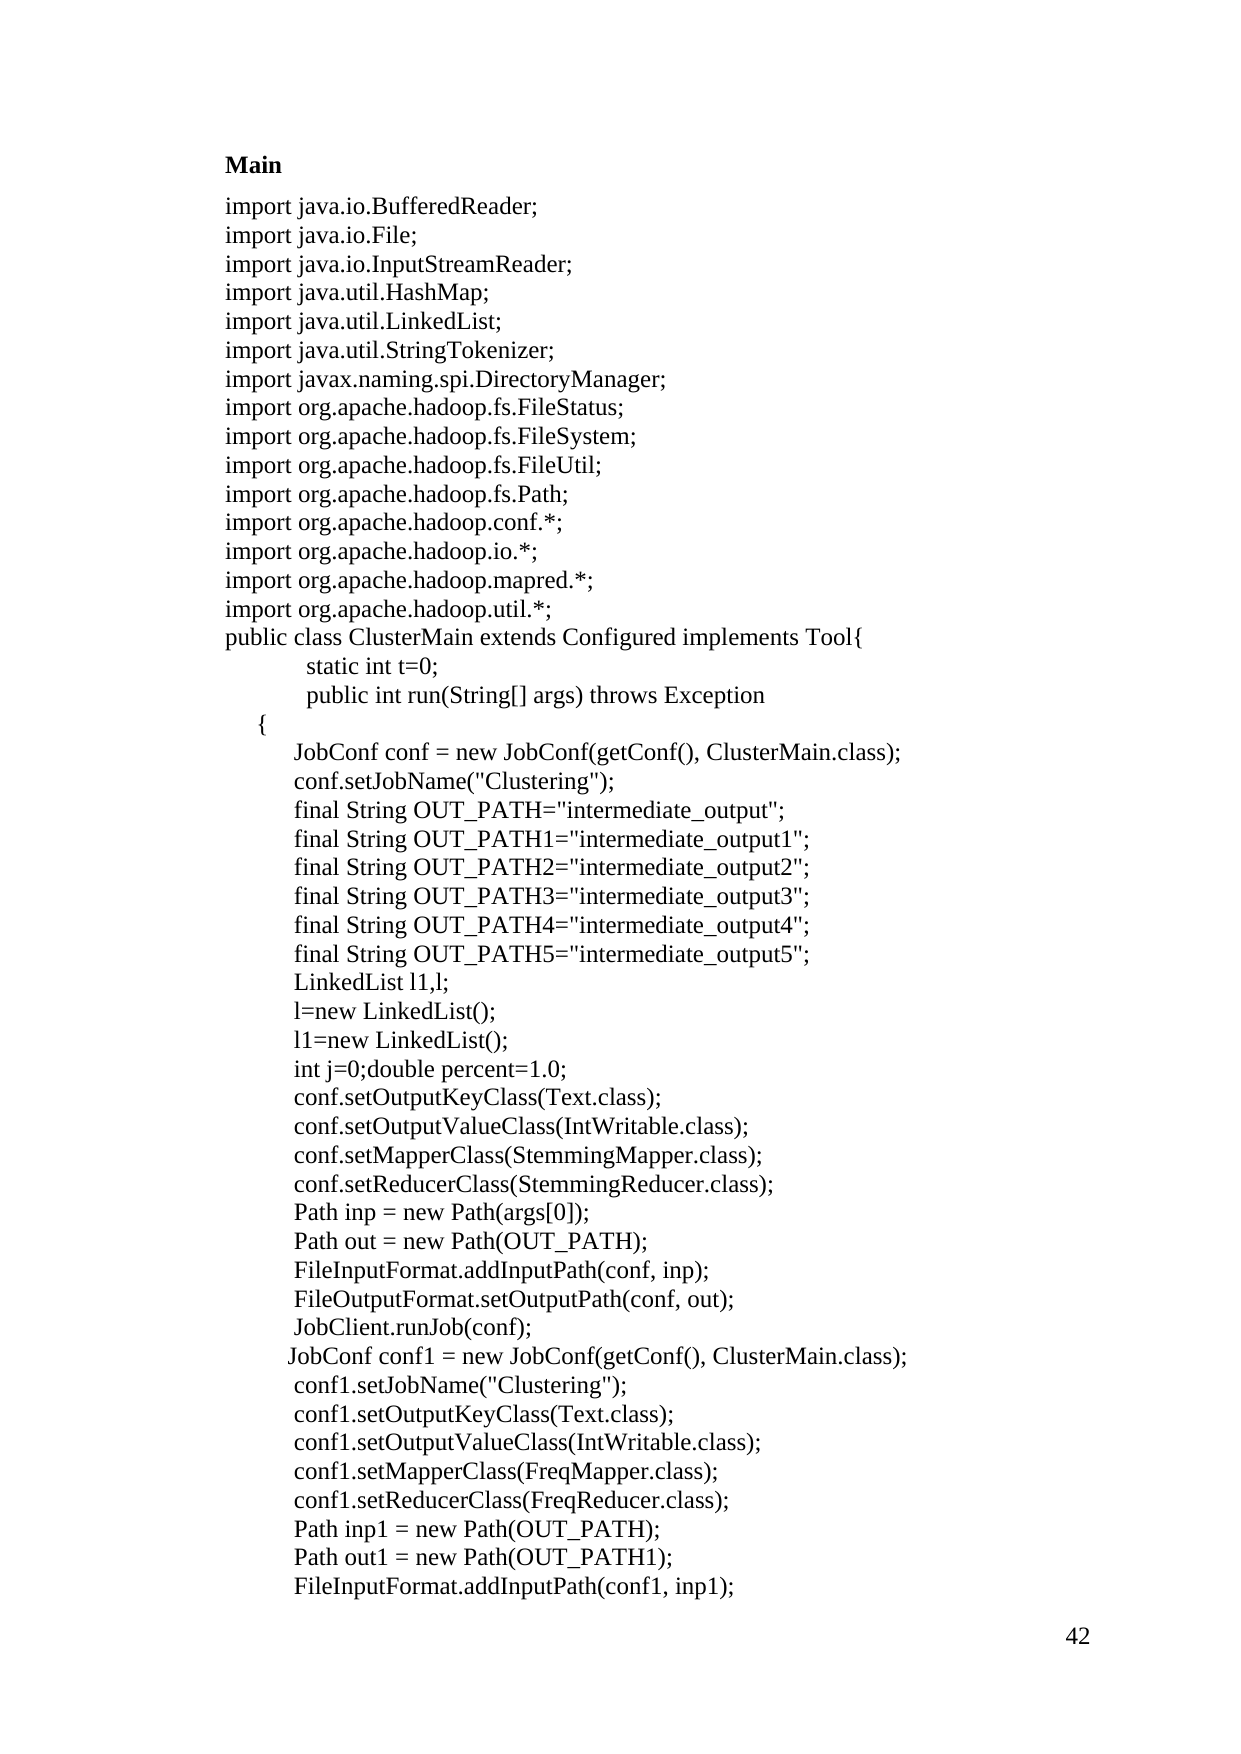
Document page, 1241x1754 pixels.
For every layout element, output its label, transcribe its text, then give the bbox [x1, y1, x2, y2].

text public int run(String[] args) throws Exception [225, 680, 1090, 709]
text final String OUT_PATH2="intermediate_output2"; [225, 852, 1090, 881]
text import java.util.LinkedList; [225, 306, 1090, 335]
text Path inp1 = new Path(OUT_PATH); [225, 1514, 1090, 1542]
text conf.setReducerClass(StemmingReducer.class); [225, 1169, 1090, 1197]
text FileInputFormat.addInputPath(conf1, inp1); [225, 1571, 1090, 1600]
text import org.apache.hadoop.util.*; [225, 594, 1090, 622]
text FileOutputFormat.setOutputPath(conf, out); [225, 1284, 1090, 1312]
text final String OUT_PATH="intermediate_output"; [225, 795, 1090, 824]
text l=new LinkedList(); [225, 996, 1090, 1025]
text import org.apache.hadoop.mapred.*; [225, 565, 1090, 594]
text conf.setMapperClass(StemmingMapper.class); [225, 1140, 1090, 1169]
text l1=new LinkedList(); [225, 1025, 1090, 1054]
text import org.apache.hadoop.fs.FileSystem; [225, 421, 1090, 450]
text FileInputFormat.addInputPath(conf, inp); [225, 1255, 1090, 1284]
text final String OUT_PATH3="intermediate_output3"; [225, 881, 1090, 910]
text conf.setOutputValueClass(IntWritable.class); [225, 1111, 1090, 1140]
text static int t=0; [225, 651, 1090, 680]
text conf.setJobName("Clustering"); [225, 766, 1090, 795]
text import java.util.StringTokenizer; [225, 335, 1090, 364]
text final String OUT_PATH4="intermediate_output4"; [225, 910, 1090, 939]
text import java.util.HashMap; [225, 277, 1090, 306]
text conf1.setReducerClass(FreqReducer.class); [225, 1485, 1090, 1514]
text import javax.naming.spi.DirectoryManager; [225, 364, 1090, 392]
text Path out = new Path(OUT_PATH); [225, 1226, 1090, 1255]
text final String OUT_PATH1="intermediate_output1"; [225, 824, 1090, 852]
text Path out1 = new Path(OUT_PATH1); [225, 1542, 1090, 1571]
text import org.apache.hadoop.fs.Path; [225, 479, 1090, 507]
text import java.io.InputStreamReader; [225, 249, 1090, 277]
text int j=0;double percent=1.0; [225, 1054, 1090, 1082]
text Path inp = new Path(args[0]); [225, 1197, 1090, 1226]
text import java.io.BufferedReader; [225, 191, 1090, 220]
text conf1.setJobName("Clustering"); [225, 1370, 1090, 1399]
text Main [225, 150, 1090, 179]
text conf1.setOutputValueClass(IntWritable.class); [225, 1427, 1090, 1456]
text JobConf conf1 = new JobConf(getConf(), ClusterMain.class); [225, 1341, 1090, 1370]
text LinkedList l1,l; [225, 967, 1090, 996]
text import org.apache.hadoop.fs.FileUtil; [225, 450, 1090, 479]
text JobConf conf = new JobConf(getConf(), ClusterMain.class); [225, 737, 1090, 766]
text import java.io.File; [225, 220, 1090, 249]
text { [225, 709, 1090, 737]
text JobClient.runJob(conf); [225, 1312, 1090, 1341]
text import org.apache.hadoop.conf.*; [225, 507, 1090, 536]
text final String OUT_PATH5="intermediate_output5"; [225, 939, 1090, 967]
text conf.setOutputKeyClass(Text.class); [225, 1082, 1090, 1111]
text conf1.setOutputKeyClass(Text.class); [225, 1399, 1090, 1427]
text import org.apache.hadoop.fs.FileStatus; [225, 392, 1090, 421]
text public class ClusterMain extends Configured implements Tool{ [225, 622, 1090, 651]
text import org.apache.hadoop.io.*; [225, 536, 1090, 565]
text conf1.setMapperClass(FreqMapper.class); [225, 1456, 1090, 1485]
